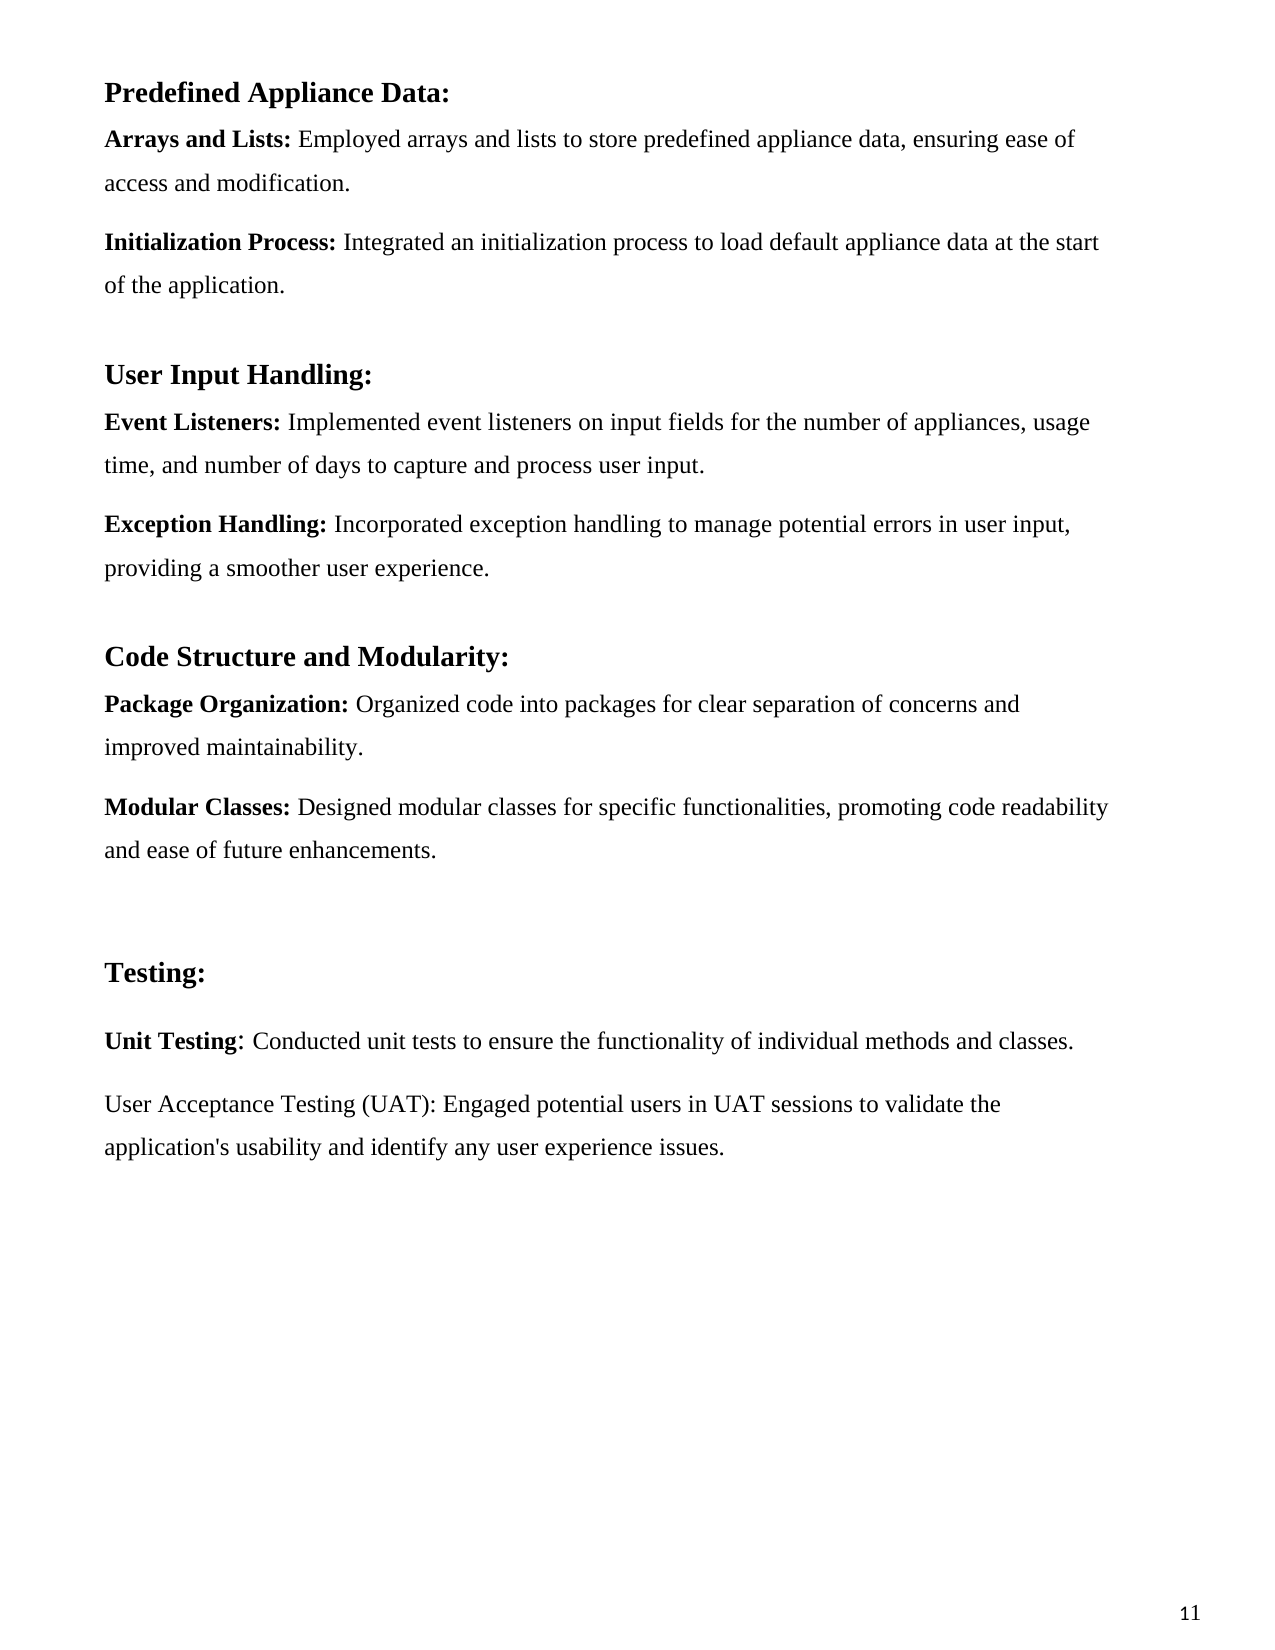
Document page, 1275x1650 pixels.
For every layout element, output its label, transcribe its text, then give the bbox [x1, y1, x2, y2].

text Exception Handling: Incorporated exception handling to manage potential errors in user input, providing a smoother user experience. [104, 509, 1119, 581]
subtitle Code Structure and Modularity: [104, 639, 1256, 673]
text Unit Testing: Conducted unit tests to ensure the functionality of individual methods and classes. [104, 1022, 1113, 1055]
text Arrays and Lists: Employed arrays and lists to store predefined appliance data, ensuring ease of access and modification. [104, 124, 1119, 196]
text Modular Classes: Designed modular classes for specific functionalities, promoting code readability and ease of future enhancements. [104, 792, 1113, 864]
subtitle Predefined Appliance Data: [104, 75, 1256, 108]
subtitle User Input Handling: [104, 357, 1256, 391]
text Initialization Process: Integrated an initialization process to load default appliance data at the start of the application. [104, 227, 1119, 299]
text User Acceptance Testing (UAT): Engaged potential users in UAT sessions to validate the application's usability and identify any user experience issues. [104, 1089, 1113, 1161]
text Package Organization: Organized code into packages for clear separation of concerns and improved maintainability. [104, 689, 1113, 761]
text Event Listeners: Implemented event listeners on input fields for the number of appliances, usage time, and number of days to capture and process user input. [104, 407, 1119, 479]
text Testing: [104, 955, 1113, 988]
